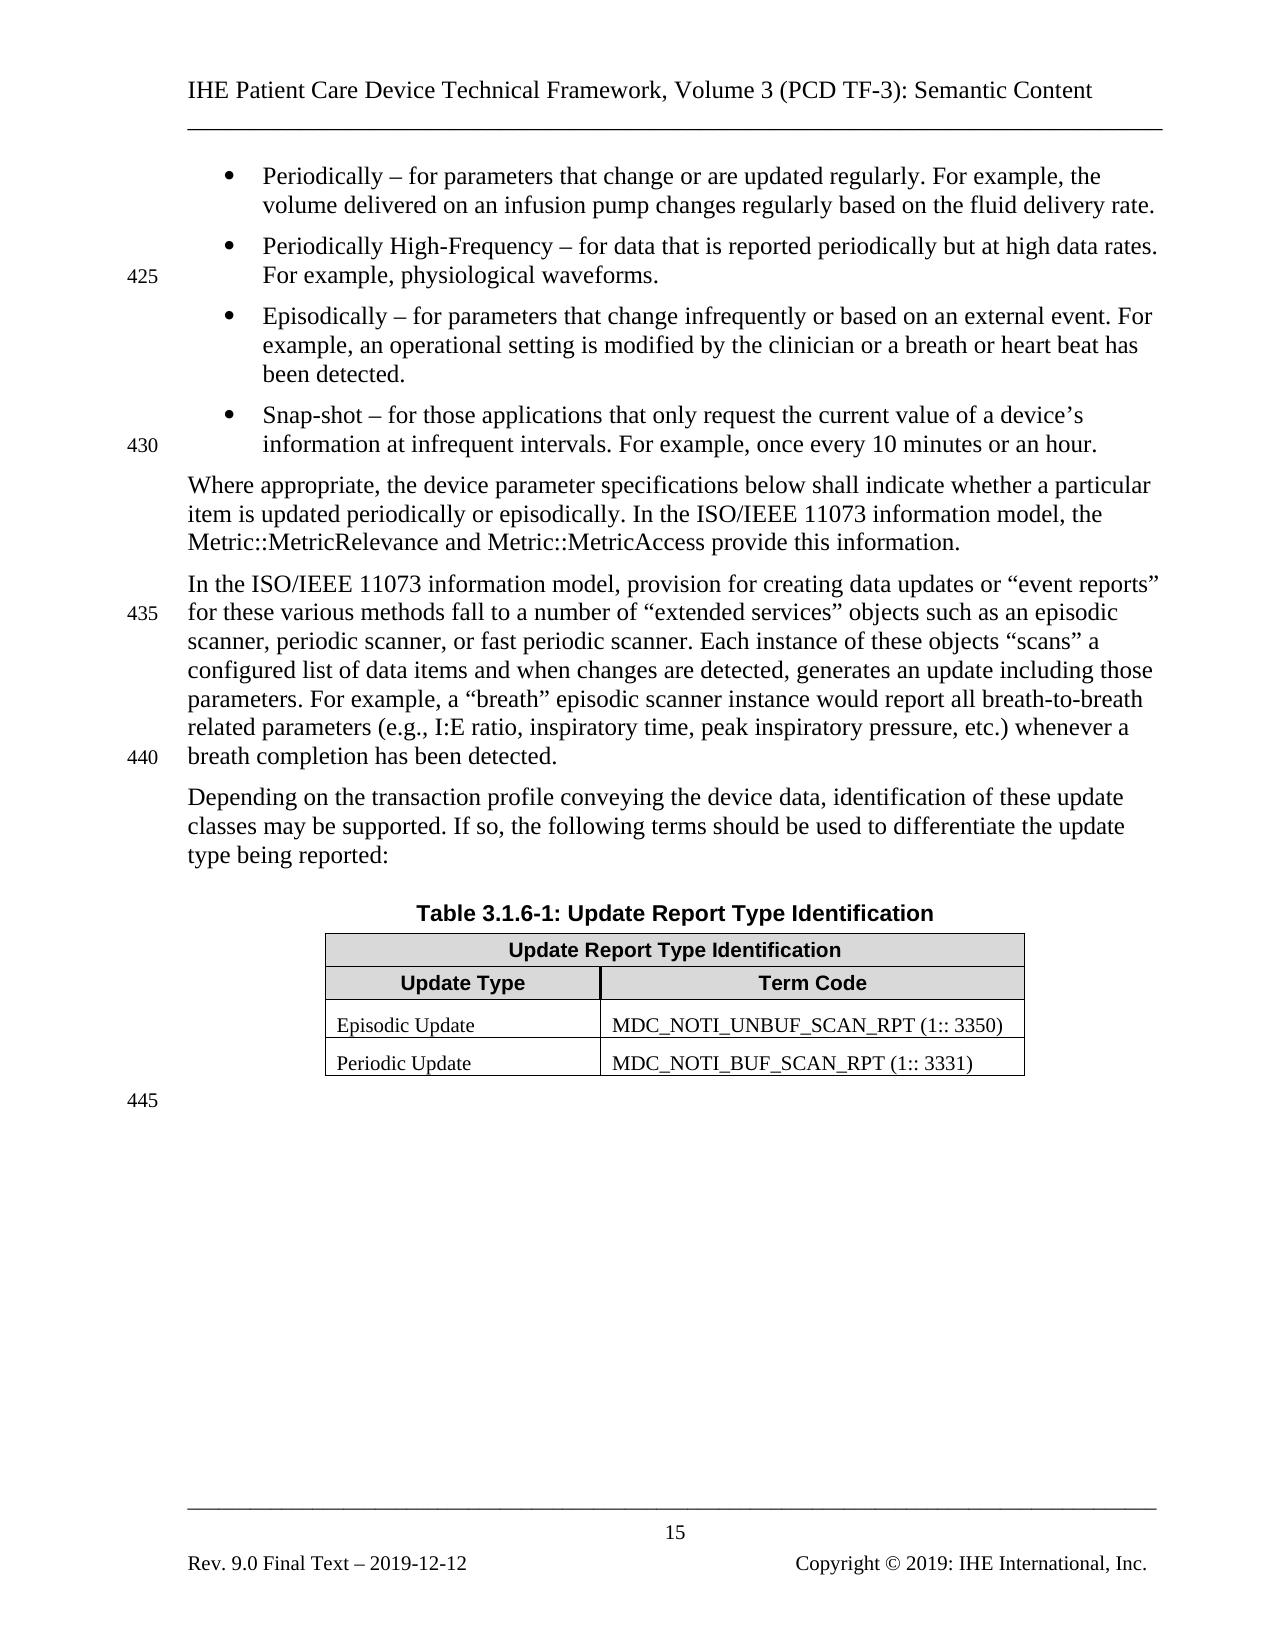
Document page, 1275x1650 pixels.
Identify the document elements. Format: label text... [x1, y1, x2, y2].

list Periodically – for parameters that change or are updated regularly. For example, the volume delivered on an infusion pump changes regularly based on the fluid delivery rate. [225, 161, 1162, 219]
table_cell Term Code [602, 967, 1024, 999]
title Table 3.1.6-1: Update Report Type Identification [187, 900, 1162, 926]
list Episodically – for parameters that change infrequently or based on an external event. For example, an operational setting is modified by the clinician or a breath or heart beat has been detected. [225, 301, 1162, 387]
list Snap-shot – for those applications that only request the current value of a device’s information at infrequent intervals. For example, once every 10 minutes or an hour. [225, 400, 1162, 457]
table_cell Periodic Update [326, 1038, 600, 1074]
table_cell MDC_NOTI_BUF_SCAN_RPT (1:: 3331) [601, 1038, 1024, 1074]
table_cell Episodic Update [326, 1000, 600, 1037]
text In the ISO/IEEE 11073 information model, provision for creating data updates or “event reports” for these various methods fall to a number of “extended services” objects such as an episodic scanner, periodic scanner, or fast periodic scanner. Each instance of these objects “scans” a configured list of data items and when changes are detected, generates an update including those parameters. For example, a “breath” episodic scanner instance would report all breath-to-breath related parameters (e.g., I:E ratio, inspiratory time, peak inspiratory pressure, etc.) whenever a breath completion has been detected. [187, 569, 1162, 770]
list Periodically High-Frequency – for data that is reported periodically but at high data rates. For example, physiological waveforms. [225, 231, 1162, 289]
text Depending on the transaction profile conveying the device data, identification of these update classes may be supported. If so, the following terms should be used to differentiate the update type being reported: [187, 782, 1162, 869]
table_cell MDC_NOTI_UNBUF_SCAN_RPT (1:: 3350) [601, 1000, 1024, 1037]
table_cell Update Type [326, 967, 599, 999]
table_header Update Report Type Identification [326, 934, 1024, 966]
text Where appropriate, the device parameter specifications below shall indicate whether a particular item is updated periodically or episodically. In the ISO/IEEE 11073 information model, the Metric::MetricRelevance and Metric::MetricAccess provide this information. [187, 470, 1162, 556]
